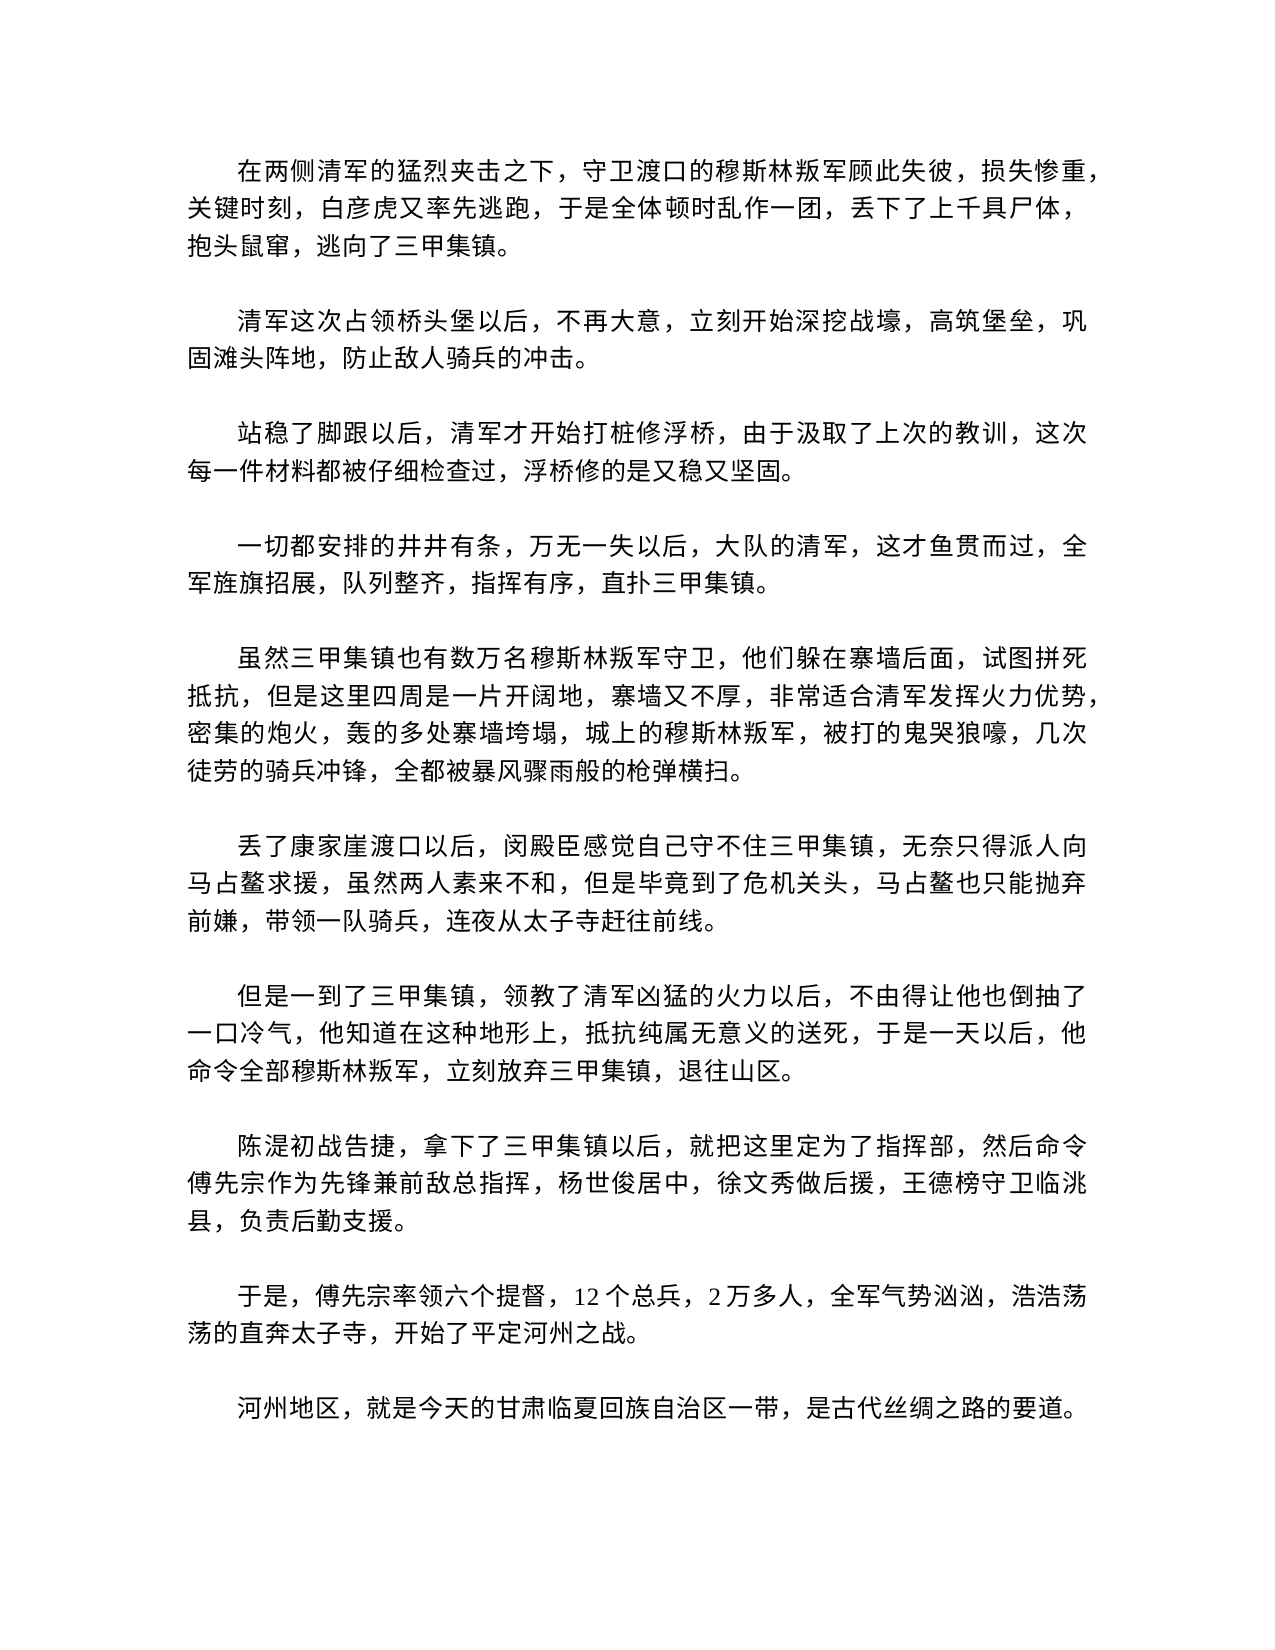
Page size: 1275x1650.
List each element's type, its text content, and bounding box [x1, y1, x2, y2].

text 一切都安排的井井有条，万无一失以后，大队的清军，这才鱼贯而过，全军旌旗招展，队列整齐，指挥有序，直扑三甲集镇。 [187, 525, 1087, 600]
text 虽然三甲集镇也有数万名穆斯林叛军守卫，他们躲在寨墙后面，试图拼死抵抗，但是这里四周是一片开阔地，寨墙又不厚，非常适合清军发挥火力优势，密集的炮火，轰的多处寨墙垮塌，城上的穆斯林叛军，被打的鬼哭狼嚎，几次徒劳的骑兵冲锋，全都被暴风骤雨般的枪弹横扫。 [187, 637, 1087, 787]
text 于是，傅先宗率领六个提督，12个总兵，2万多人，全军气势汹汹，浩浩荡荡的直奔太子寺，开始了平定河州之战。 [187, 1275, 1087, 1350]
text 但是一到了三甲集镇，领教了清军凶猛的火力以后，不由得让他也倒抽了一口冷气，他知道在这种地形上，抵抗纯属无意义的送死，于是一天以后，他命令全部穆斯林叛军，立刻放弃三甲集镇，退往山区。 [187, 975, 1087, 1087]
text 河州地区，就是今天的甘肃临夏回族自治区一带，是古代丝绸之路的要道。 [187, 1387, 1087, 1425]
text 在两侧清军的猛烈夹击之下，守卫渡口的穆斯林叛军顾此失彼，损失惨重，关键时刻，白彦虎又率先逃跑，于是全体顿时乱作一团，丢下了上千具尸体，抱头鼠窜，逃向了三甲集镇。 [187, 150, 1087, 262]
text 丢了康家崖渡口以后，闵殿臣感觉自己守不住三甲集镇，无奈只得派人向马占鳌求援，虽然两人素来不和，但是毕竟到了危机关头，马占鳌也只能抛弃前嫌，带领一队骑兵，连夜从太子寺赶往前线。 [187, 825, 1087, 937]
text 清军这次占领桥头堡以后，不再大意，立刻开始深挖战壕，高筑堡垒，巩固滩头阵地，防止敌人骑兵的冲击。 [187, 300, 1087, 375]
text 陈湜初战告捷，拿下了三甲集镇以后，就把这里定为了指挥部，然后命令傅先宗作为先锋兼前敌总指挥，杨世俊居中，徐文秀做后援，王德榜守卫临洮县，负责后勤支援。 [187, 1125, 1087, 1237]
text 站稳了脚跟以后，清军才开始打桩修浮桥，由于汲取了上次的教训，这次每一件材料都被仔细检查过，浮桥修的是又稳又坚固。 [187, 412, 1087, 487]
